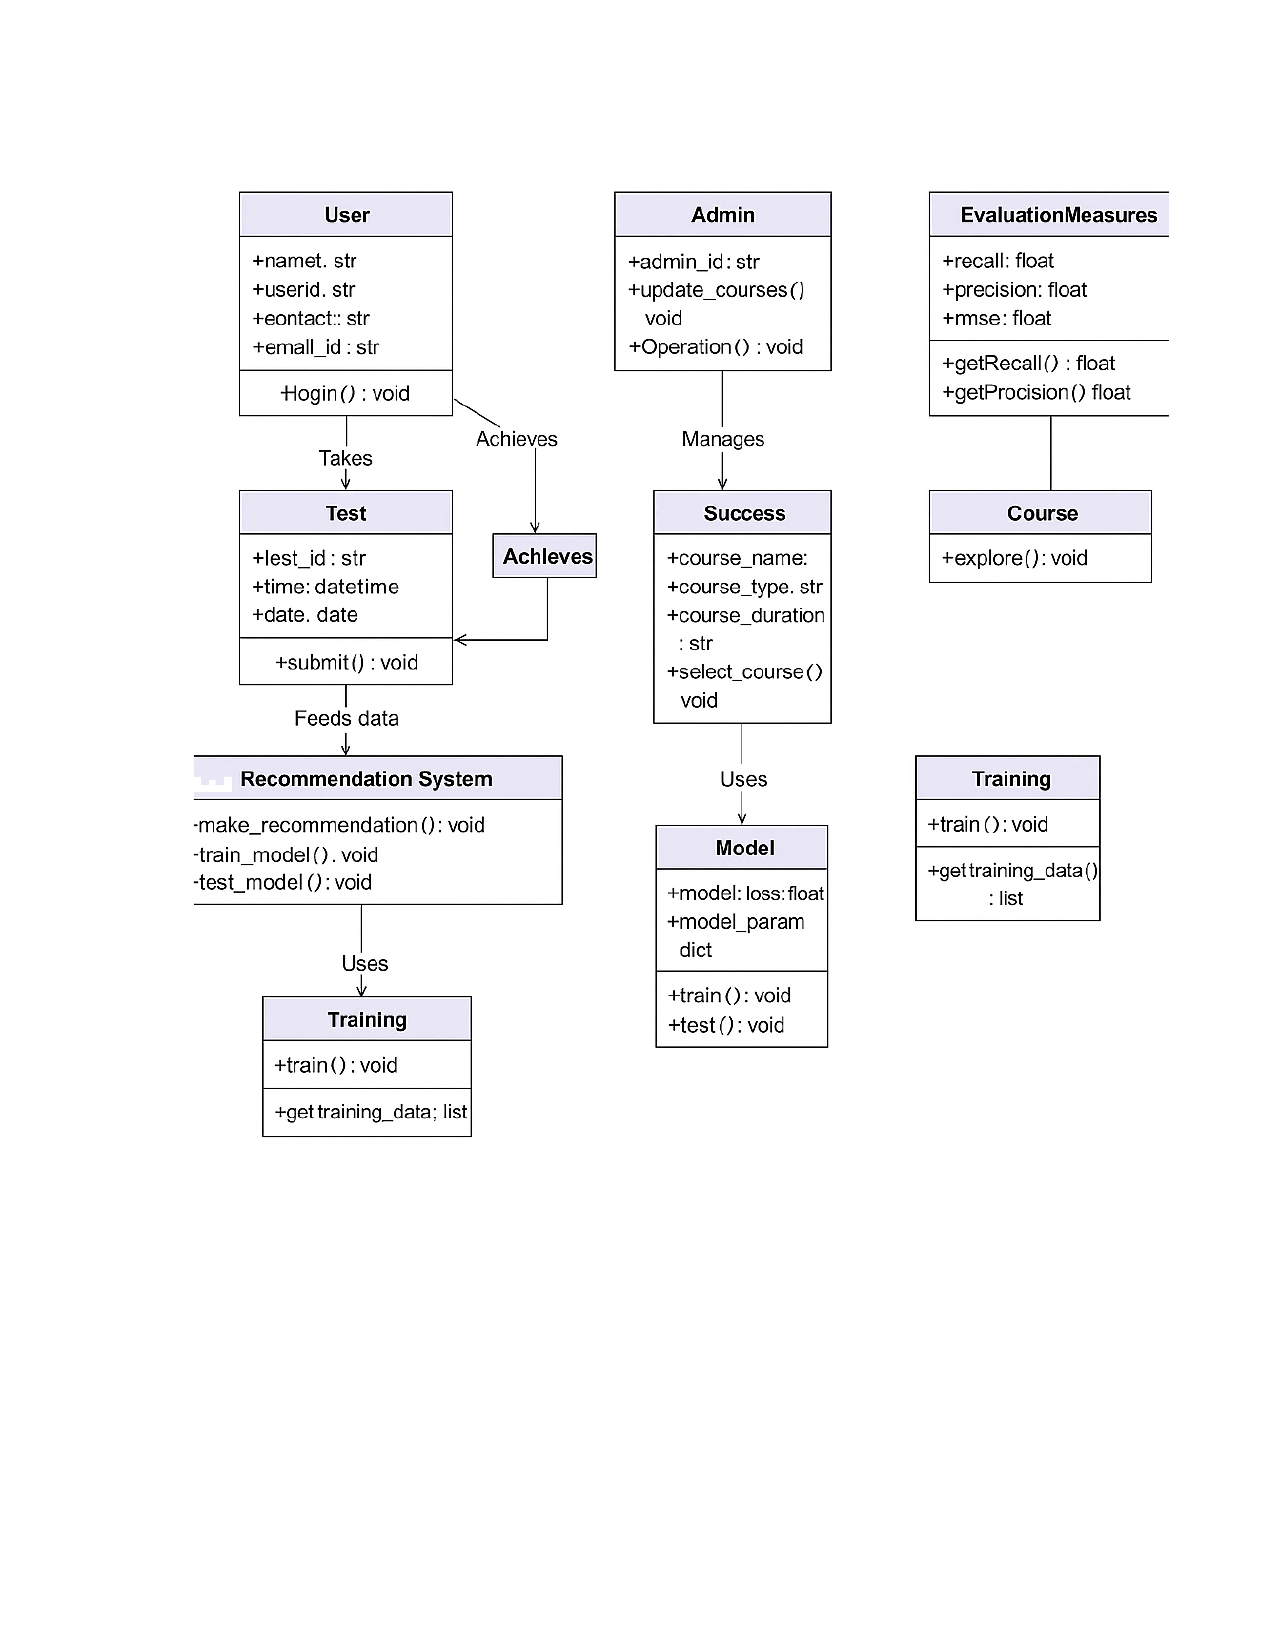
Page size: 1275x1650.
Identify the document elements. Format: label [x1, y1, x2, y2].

picture [193, 182, 1169, 1158]
